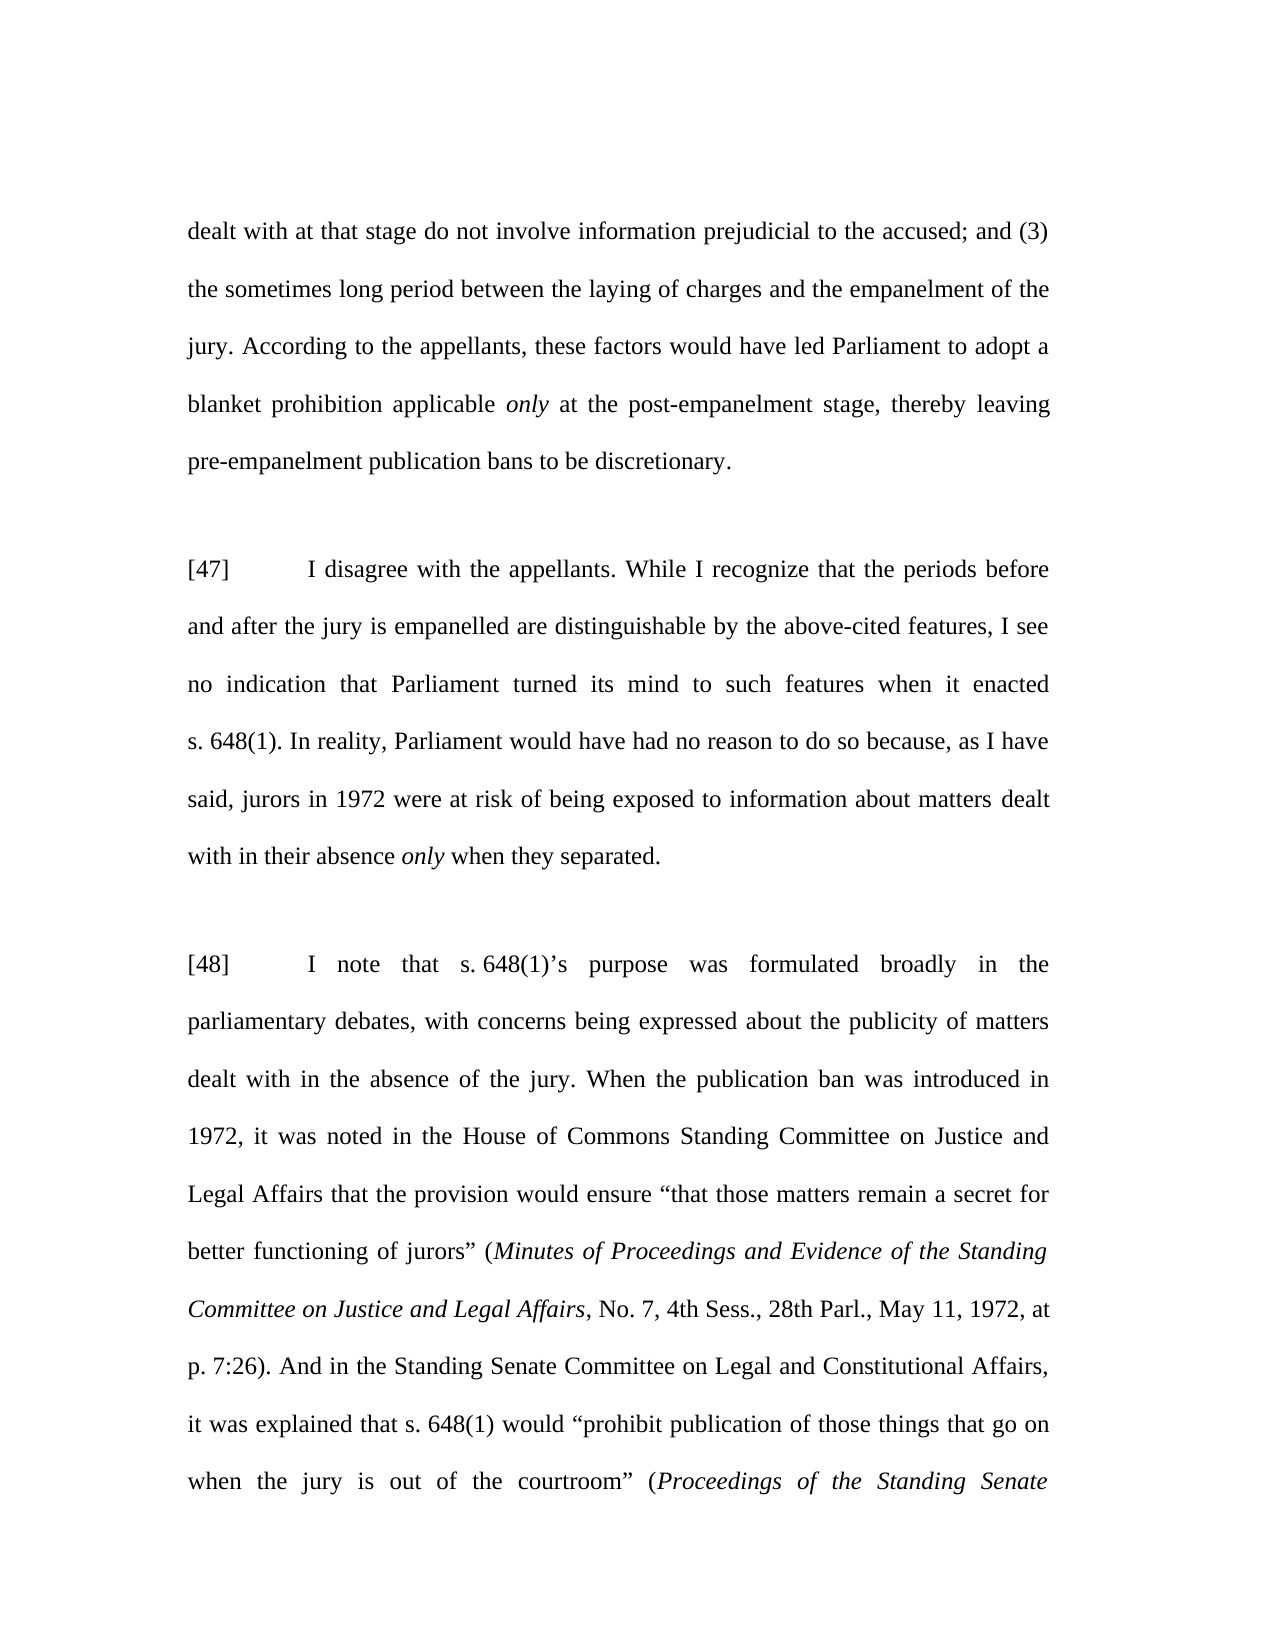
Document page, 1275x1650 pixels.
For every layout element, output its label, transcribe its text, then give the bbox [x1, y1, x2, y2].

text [187, 949, 1050, 1495]
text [187, 216, 1050, 475]
text I disagree with the appellants. While I recognize that the periods before and after the jury is empanelled are distinguishable by the above-cited features, I see no indication that Parliament turned its mind to such features when it enacted s. 648(1). In reality, Parliament would have had no reason to do so because, as I have said, jurors in 1972 were at risk of being exposed to information about matters dealt with in their absence only when they separated. [187, 554, 1050, 870]
